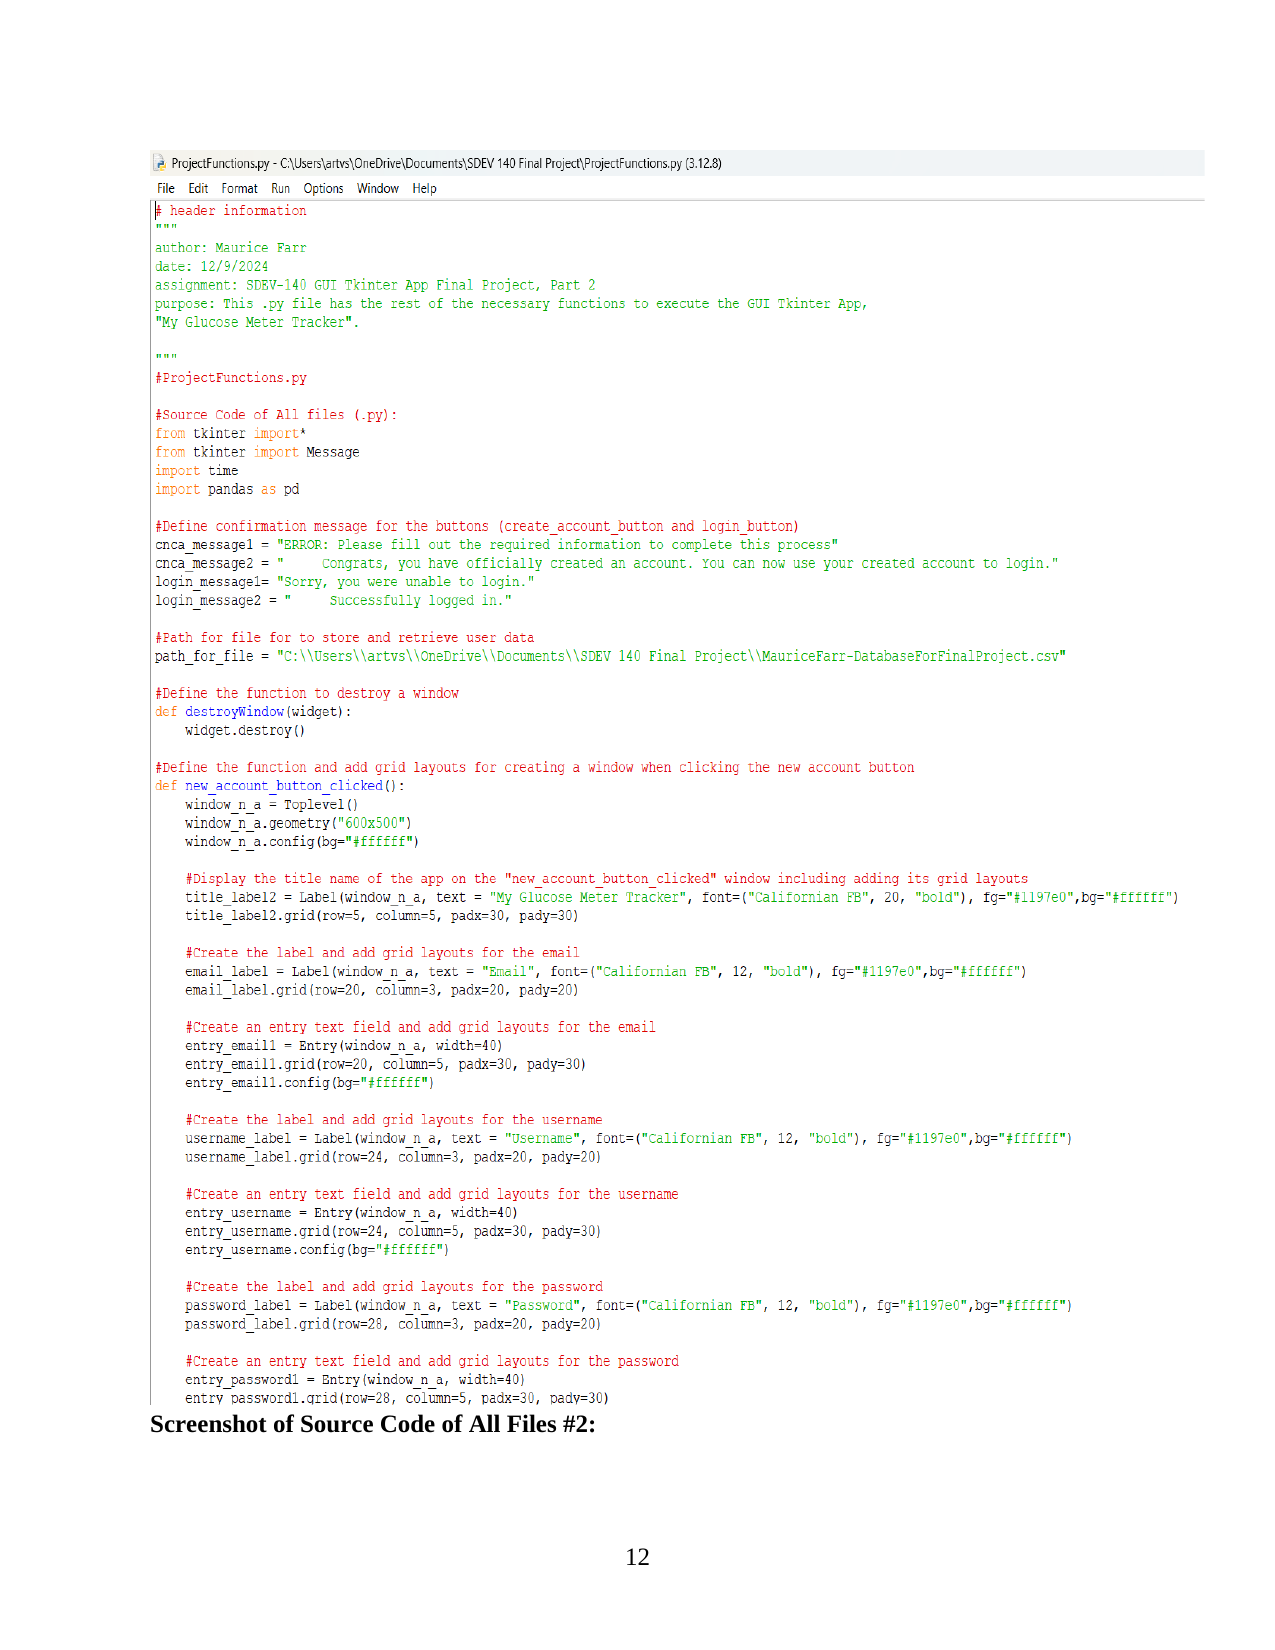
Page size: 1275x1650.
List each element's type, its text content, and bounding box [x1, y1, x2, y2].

picture [150, 150, 1205, 1405]
text Screenshot of Source Code of All Files #2: [150, 1409, 1125, 1438]
